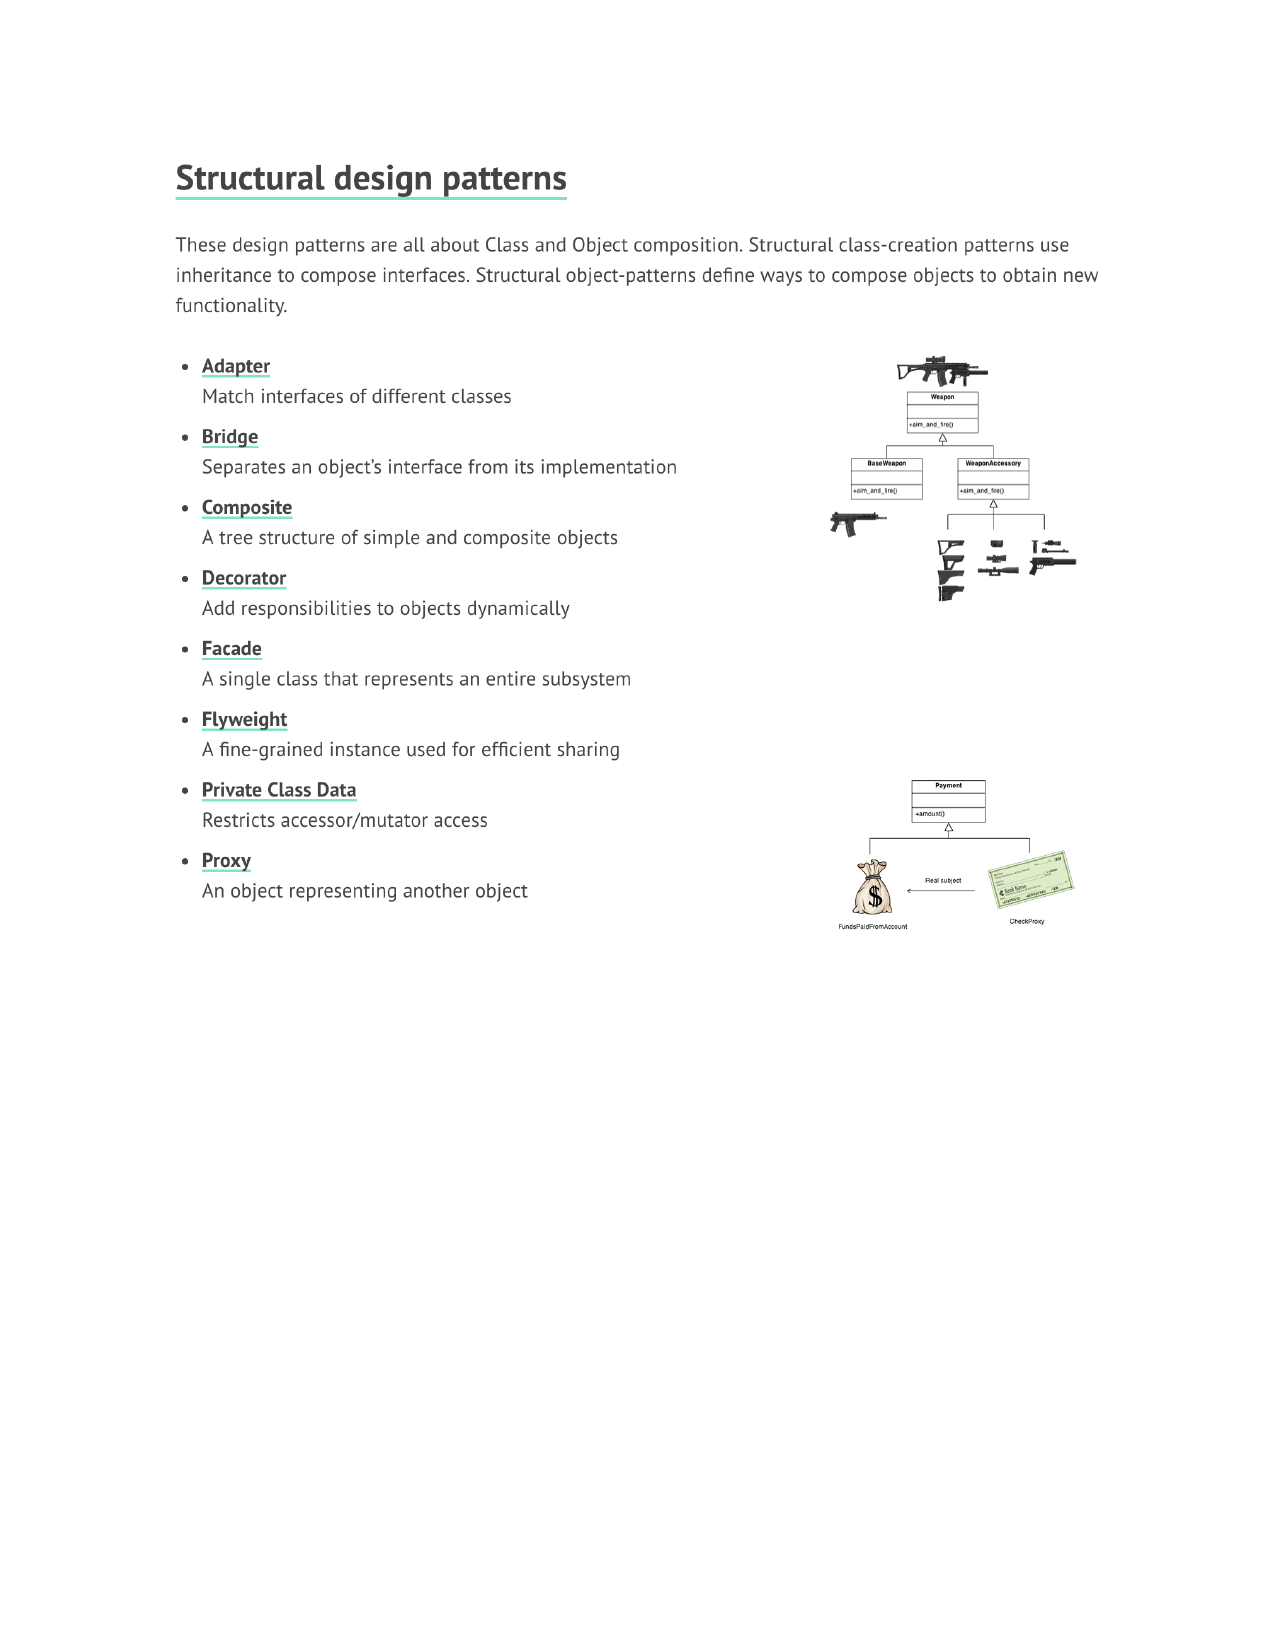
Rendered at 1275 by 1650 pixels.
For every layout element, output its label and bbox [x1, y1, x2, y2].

picture [150, 150, 1125, 945]
